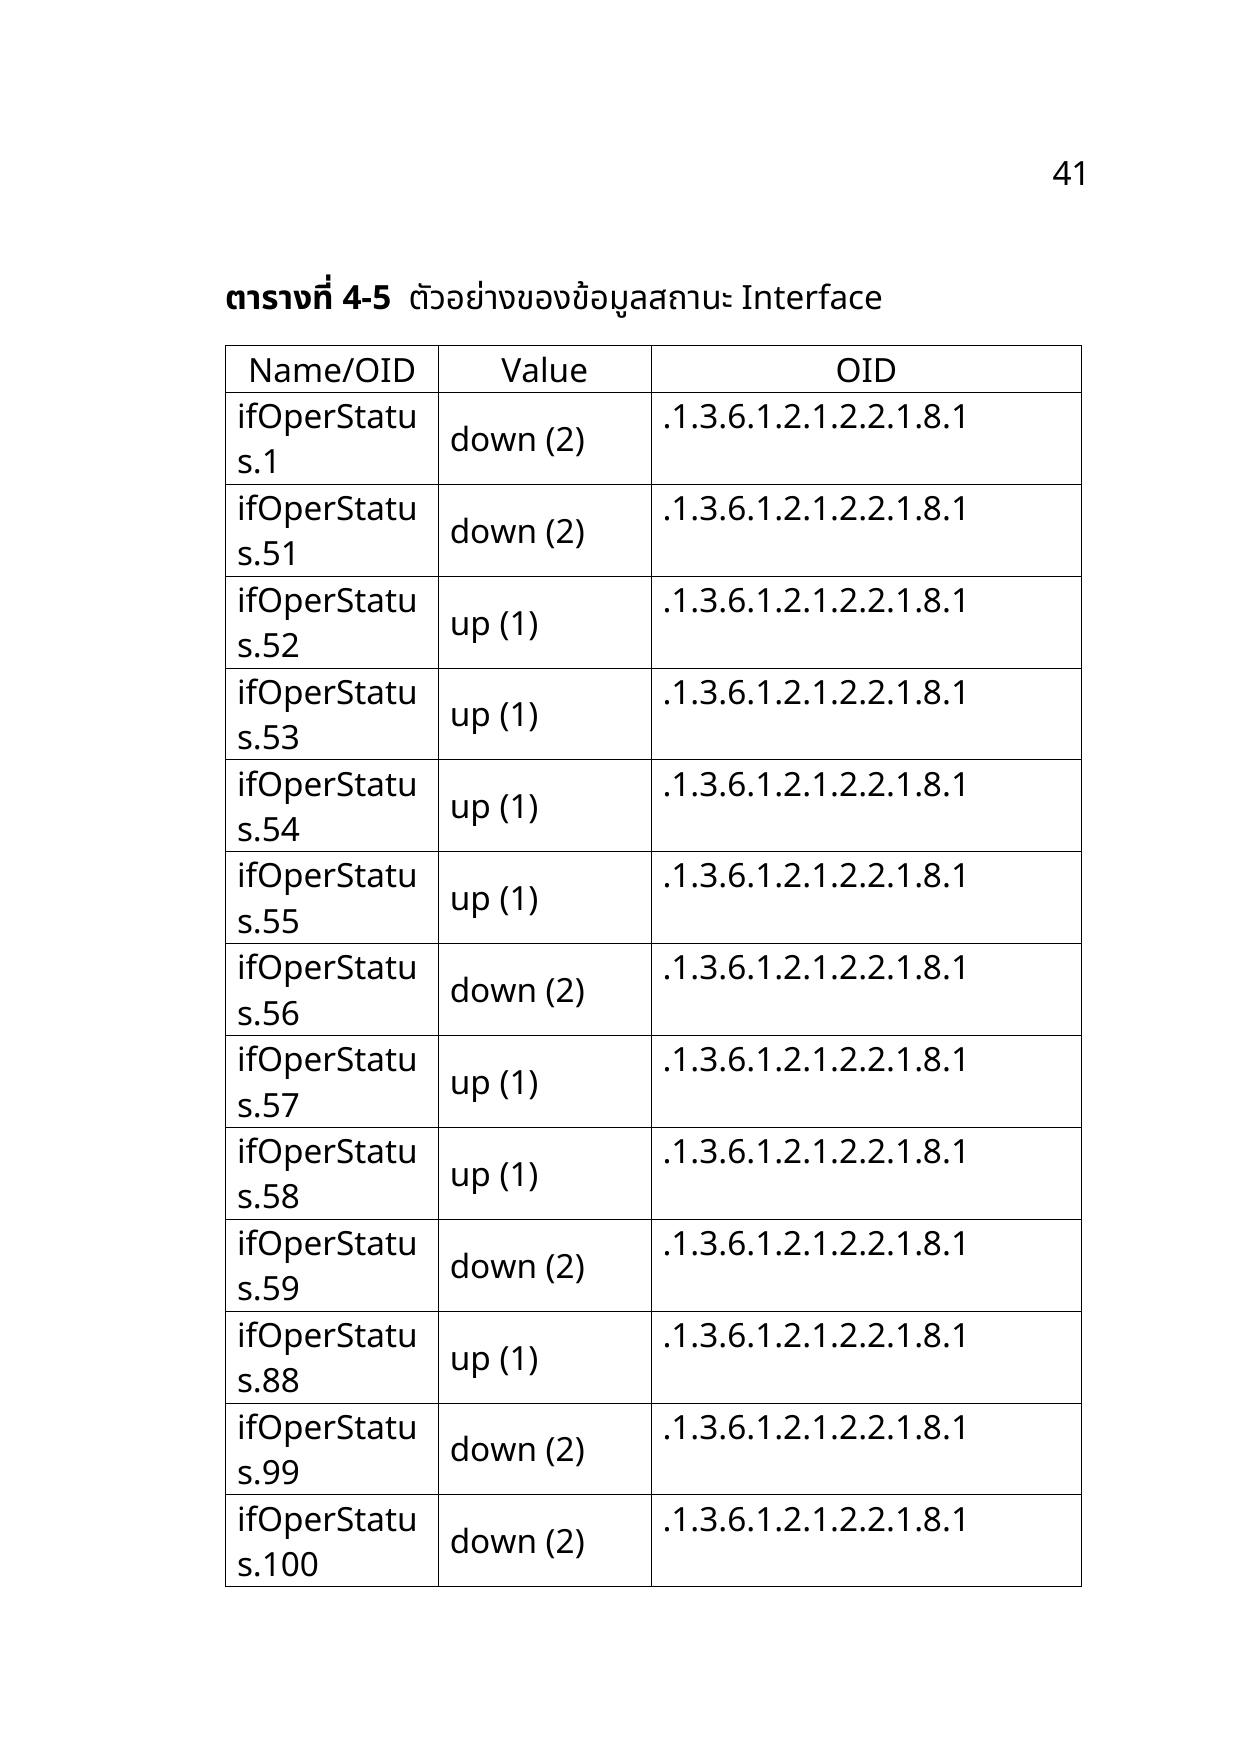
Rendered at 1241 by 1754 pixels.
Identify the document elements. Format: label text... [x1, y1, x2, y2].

table_cell down (2) [439, 1404, 651, 1494]
table_cell down (2) [439, 1495, 651, 1586]
table_cell ifOperStatus.51 [226, 485, 438, 576]
table_cell ifOperStatus.55 [226, 852, 438, 943]
table_cell .1.3.6.1.2.1.2.2.1.8.1 [652, 1128, 1081, 1219]
table_cell ifOperStatus.99 [226, 1404, 438, 1494]
text ตารางที่ 4-5 ตัวอย่างของข้อมูลสถานะ Interface [225, 274, 1090, 324]
table_cell down (2) [439, 485, 651, 576]
table_cell .1.3.6.1.2.1.2.2.1.8.1 [652, 577, 1081, 667]
table_cell up (1) [439, 577, 651, 667]
table_cell .1.3.6.1.2.1.2.2.1.8.1 [652, 1220, 1081, 1311]
table_cell .1.3.6.1.2.1.2.2.1.8.1 [652, 1404, 1081, 1494]
table_header Value [439, 346, 651, 392]
table_cell .1.3.6.1.2.1.2.2.1.8.1 [652, 1312, 1081, 1402]
table_cell ifOperStatus.54 [226, 760, 438, 851]
table_cell up (1) [439, 852, 651, 943]
table_cell up (1) [439, 760, 651, 851]
table_cell up (1) [439, 1036, 651, 1127]
table_cell .1.3.6.1.2.1.2.2.1.8.1 [652, 669, 1081, 759]
table_cell ifOperStatus.58 [226, 1128, 438, 1219]
table_cell up (1) [439, 1128, 651, 1219]
table_cell ifOperStatus.100 [226, 1495, 438, 1586]
table_header OID [652, 346, 1081, 392]
table_cell ifOperStatus.1 [226, 393, 438, 484]
table_cell ifOperStatus.57 [226, 1036, 438, 1127]
table_cell .1.3.6.1.2.1.2.2.1.8.1 [652, 944, 1081, 1035]
table_cell up (1) [439, 669, 651, 759]
table_cell ifOperStatus.56 [226, 944, 438, 1035]
table_cell .1.3.6.1.2.1.2.2.1.8.1 [652, 393, 1081, 484]
table_cell down (2) [439, 393, 651, 484]
table_cell .1.3.6.1.2.1.2.2.1.8.1 [652, 485, 1081, 576]
table_header Name/OID [226, 346, 438, 392]
table_cell down (2) [439, 944, 651, 1035]
table_cell ifOperStatus.88 [226, 1312, 438, 1402]
table_cell ifOperStatus.59 [226, 1220, 438, 1311]
table_cell up (1) [439, 1312, 651, 1402]
table_cell ifOperStatus.52 [226, 577, 438, 667]
table_cell .1.3.6.1.2.1.2.2.1.8.1 [652, 852, 1081, 943]
table_cell .1.3.6.1.2.1.2.2.1.8.1 [652, 760, 1081, 851]
table_cell .1.3.6.1.2.1.2.2.1.8.1 [652, 1036, 1081, 1127]
table_cell ifOperStatus.53 [226, 669, 438, 759]
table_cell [652, 1495, 1081, 1586]
table_cell down (2) [439, 1220, 651, 1311]
